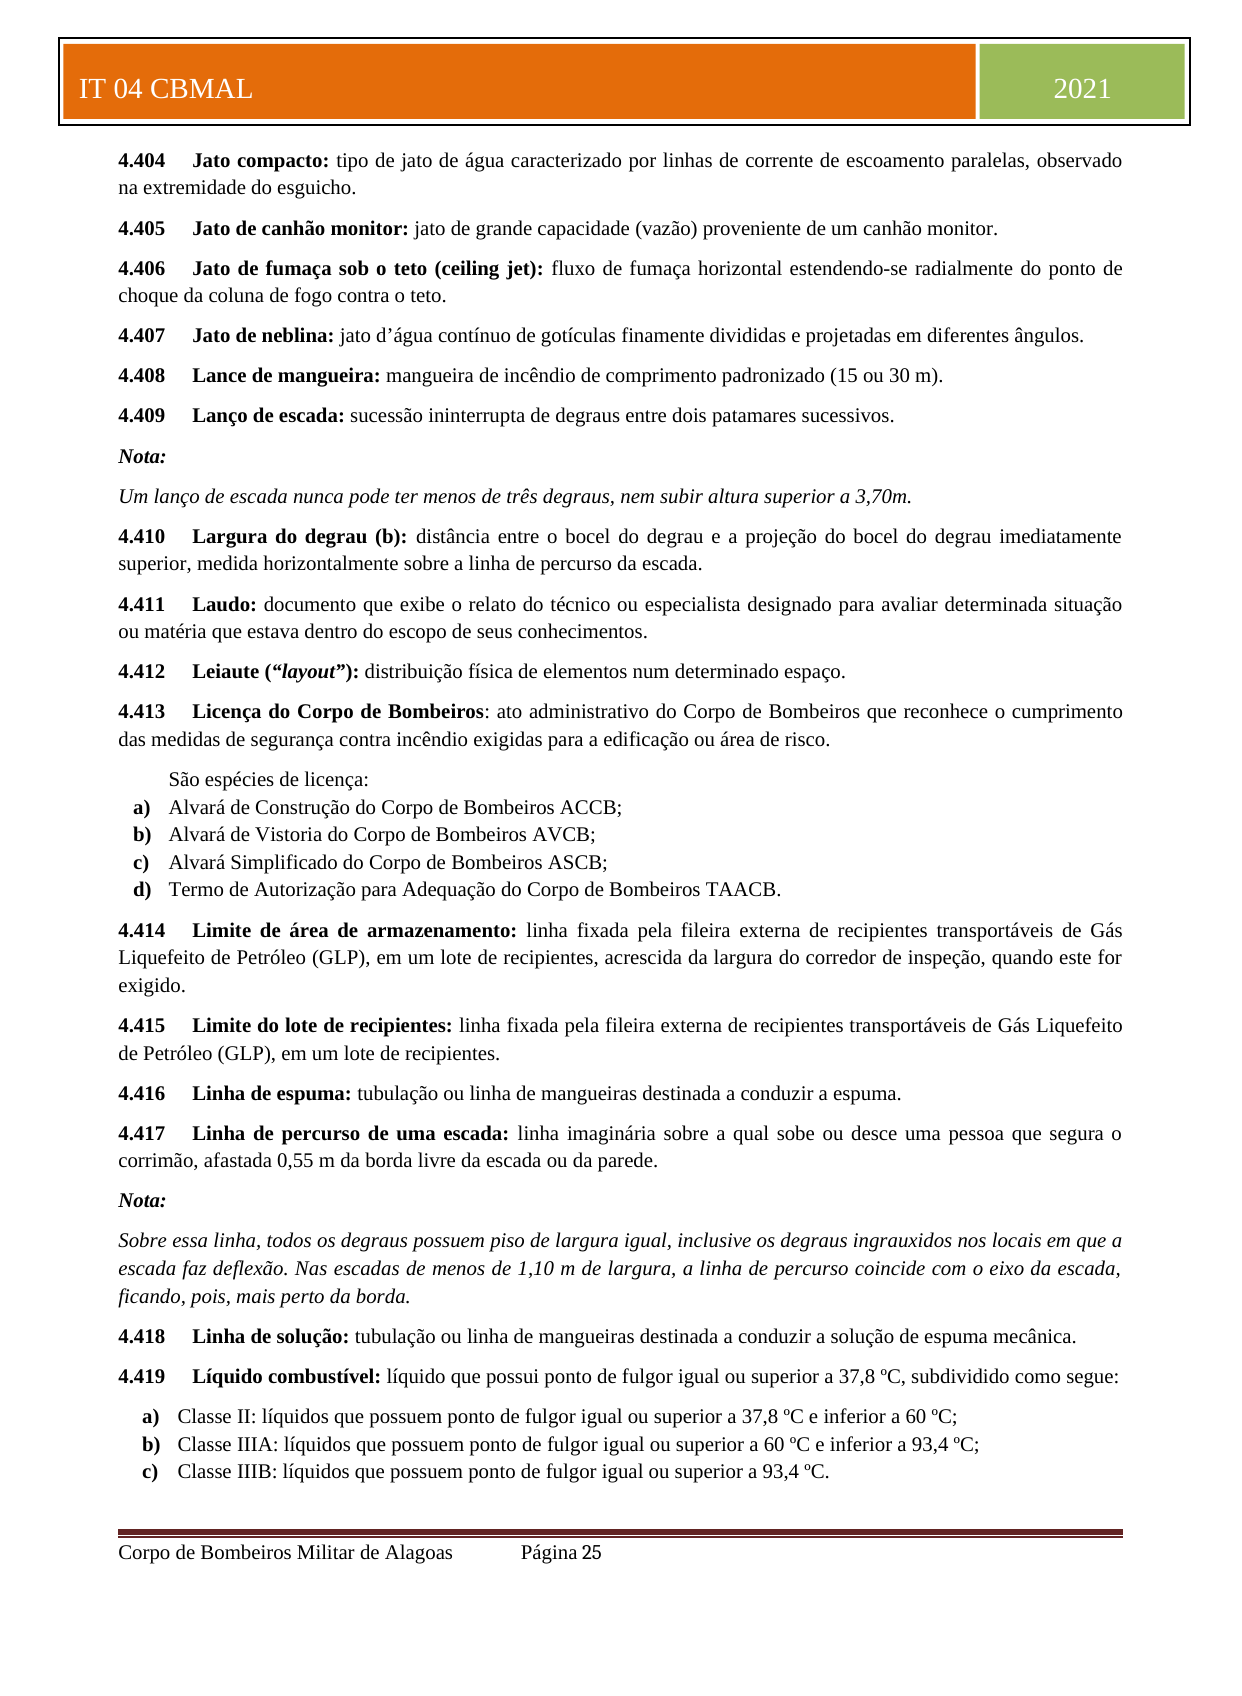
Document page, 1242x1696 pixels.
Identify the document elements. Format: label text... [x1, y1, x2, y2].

list Termo de Autorização para Adequação do Corpo de Bombeiros TAACB. [133, 877, 1123, 901]
text Limite de área de armazenamento: linha fixada pela fileira externa de recipientes transportáveis de Gás Liquefeito de Petróleo (GLP), em um lote de recipientes, acrescida da largura do corredor de inspeção, quando este for exigido. [118, 917, 1123, 997]
text Largura do degrau (b): distância entre o bocel do degrau e a projeção do bocel do degrau imediatamente superior, medida horizontalmente sobre a linha de percurso da escada. [118, 524, 1123, 575]
list Alvará de Construção do Corpo de Bombeiros ACCB; [133, 794, 1123, 819]
text Limite do lote de recipientes: linha fixada pela fileira externa de recipientes transportáveis de Gás Liquefeito de Petróleo (GLP), em um lote de recipientes. [118, 1013, 1123, 1064]
list Classe IIIA: líquidos que possuem ponto de fulgor igual ou superior a 60 ºC e inferior a 93,4 ºC; [142, 1432, 1123, 1456]
text Lanço de escada: sucessão ininterrupta de degraus entre dois patamares sucessivos. [118, 403, 1123, 427]
list Alvará de Vistoria do Corpo de Bombeiros AVCB; [133, 822, 1123, 846]
text Licença do Corpo de Bombeiros: ato administrativo do Corpo de Bombeiros que reconhece o cumprimento das medidas de segurança contra incêndio exigidas para a edificação ou área de risco. [118, 699, 1123, 751]
text Linha de solução: tubulação ou linha de mangueiras destinada a conduzir a solução de espuma mecânica. [118, 1324, 1123, 1348]
text Jato de neblina: jato d’água contínuo de gotículas finamente divididas e projetadas em diferentes ângulos. [118, 323, 1123, 347]
text Sobre essa linha, todos os degraus possuem piso de largura igual, inclusive os degraus ingrauxidos nos locais em que a escada faz deflexão. Nas escadas de menos de 1,10 m de largura, a linha de percurso coincide com o eixo da escada, ficando, pois, mais perto da borda. [118, 1228, 1123, 1308]
list Classe II: líquidos que possuem ponto de fulgor igual ou superior a 37,8 ºC e inferior a 60 ºC; [142, 1404, 1123, 1428]
text Laudo: documento que exibe o relato do técnico ou especialista designado para avaliar determinada situação ou matéria que estava dentro do escopo de seus conhecimentos. [118, 591, 1123, 643]
text Lance de mangueira: mangueira de incêndio de comprimento padronizado (15 ou 30 m). [118, 363, 1123, 387]
text Nota: [118, 1188, 1123, 1212]
text Linha de espuma: tubulação ou linha de mangueiras destinada a conduzir a espuma. [118, 1081, 1123, 1104]
text Jato de fumaça sob o teto (ceiling jet): fluxo de fumaça horizontal estendendo-se radialmente do ponto de choque da coluna de fogo contra o teto. [118, 256, 1123, 307]
text Um lanço de escada nunca pode ter menos de três degraus, nem subir altura superior a 3,70m. [118, 484, 1123, 508]
list Classe IIIB: líquidos que possuem ponto de fulgor igual ou superior a 93,4 ºC. [142, 1459, 1123, 1483]
text Nota: [118, 443, 1123, 468]
text Líquido combustível: líquido que possui ponto de fulgor igual ou superior a 37,8 ºC, subdividido como segue: [118, 1364, 1123, 1388]
text Leiaute (“layout”): distribuição física de elementos num determinado espaço. [118, 659, 1123, 683]
list São espécies de licença: [168, 767, 1123, 791]
text Linha de percurso de uma escada: linha imaginária sobre a qual sobe ou desce uma pessoa que segura o corrimão, afastada 0,55 m da borda livre da escada ou da parede. [118, 1121, 1123, 1172]
text Jato de canhão monitor: jato de grande capacidade (vazão) proveniente de um canhão monitor. [118, 215, 1123, 239]
list Alvará Simplificado do Corpo de Bombeiros ASCB; [133, 850, 1123, 874]
text Jato compacto: tipo de jato de água caracterizado por linhas de corrente de escoamento paralelas, observado na extremidade do esguicho. [118, 148, 1123, 199]
